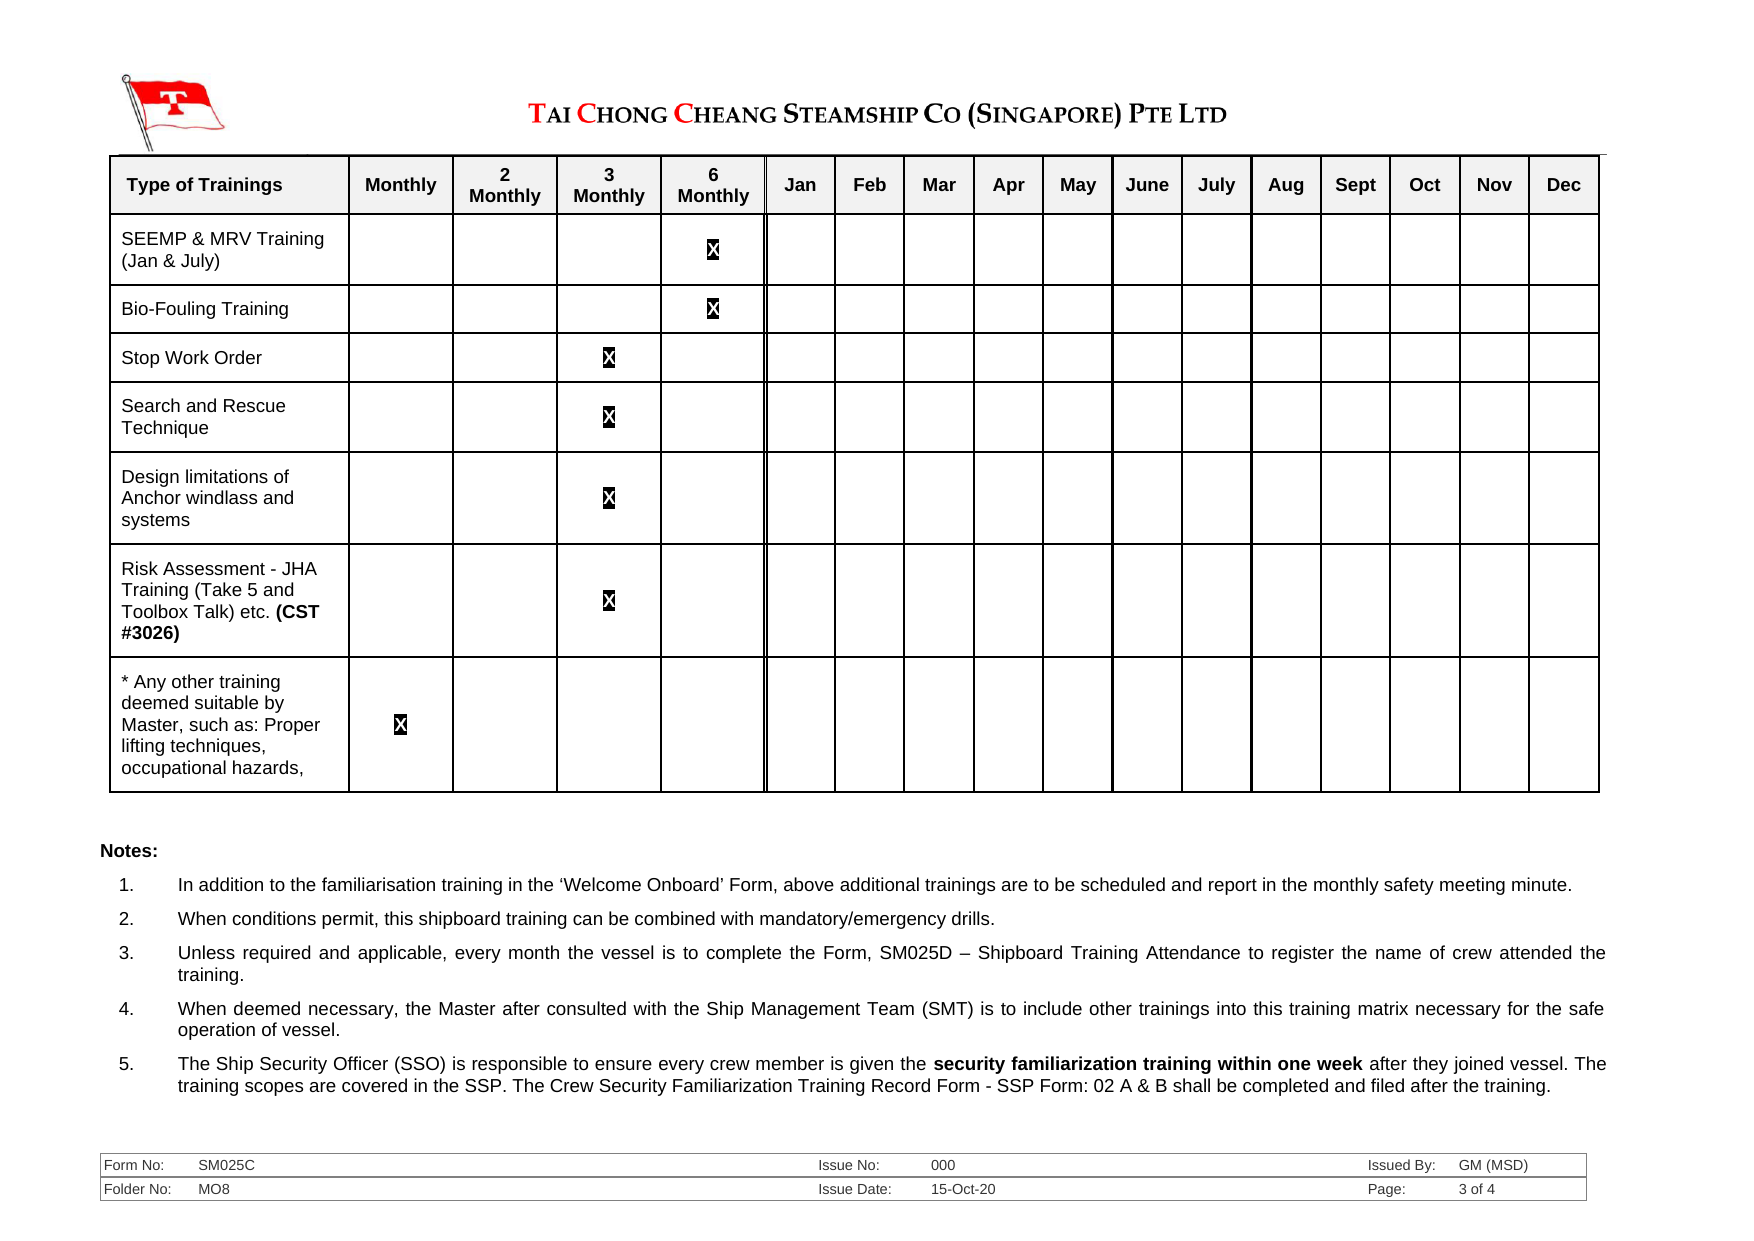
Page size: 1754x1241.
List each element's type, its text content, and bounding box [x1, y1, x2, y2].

table_cell [1391, 286, 1459, 332]
table_cell [975, 383, 1042, 451]
table_cell [1461, 215, 1528, 283]
table_cell [350, 334, 452, 381]
table_cell [454, 453, 556, 543]
table_cell [975, 286, 1042, 332]
table_cell [905, 334, 973, 381]
table_cell [350, 545, 452, 656]
table_header Feb [836, 157, 903, 213]
table_cell [1183, 545, 1250, 656]
table_cell [1530, 334, 1598, 381]
table_cell [558, 215, 660, 283]
table_cell [1391, 334, 1459, 381]
table_cell [905, 658, 973, 791]
table_cell X [662, 215, 763, 283]
table_header July [1183, 157, 1250, 213]
table_cell [1044, 383, 1111, 451]
table_cell [1044, 658, 1111, 791]
table_cell [558, 658, 660, 791]
list Unless required and applicable, every month the vessel is to complete the Form, SM025D – Shipboard Training Attendance to register the name of crew attended the training. [118, 942, 1607, 985]
table_cell [1114, 286, 1181, 332]
table_cell [905, 453, 973, 543]
table_cell [350, 383, 452, 451]
table_header Mar [905, 157, 973, 213]
table_cell [905, 286, 973, 332]
text Notes: [100, 839, 1607, 861]
table_cell [1391, 215, 1459, 283]
table_header 2 Monthly [454, 157, 556, 213]
table_cell [662, 658, 763, 791]
table_cell [1114, 453, 1181, 543]
table_cell [836, 383, 903, 451]
table_header Oct [1391, 157, 1459, 213]
table_cell [454, 383, 556, 451]
table_cell [1391, 658, 1459, 791]
table_cell [1183, 658, 1250, 791]
table_cell [1322, 658, 1389, 791]
table_cell [1183, 215, 1250, 283]
table_cell X [558, 545, 660, 656]
table_cell X [350, 658, 452, 791]
table_cell [454, 658, 556, 791]
table_header June [1114, 157, 1181, 213]
table_cell [1322, 545, 1389, 656]
table_cell [1114, 383, 1181, 451]
table_cell [905, 545, 973, 656]
table_cell Search and Rescue Technique [111, 383, 348, 451]
table_cell [1044, 545, 1111, 656]
table_cell [975, 334, 1042, 381]
table_cell [1253, 383, 1320, 451]
list When conditions permit, this shipboard training can be combined with mandatory/emergency drills. [118, 908, 1607, 929]
table_cell [836, 215, 903, 283]
table_cell [975, 215, 1042, 283]
table_cell [662, 383, 763, 451]
table_cell [768, 453, 834, 543]
table_cell [1322, 453, 1389, 543]
table_cell [836, 545, 903, 656]
table_cell [662, 334, 763, 381]
table_header Apr [975, 157, 1042, 213]
table_cell [454, 545, 556, 656]
table_cell [1114, 545, 1181, 656]
table_cell [1114, 215, 1181, 283]
table_cell [350, 286, 452, 332]
table_header May [1044, 157, 1111, 213]
table_cell [768, 286, 834, 332]
table_cell [975, 658, 1042, 791]
table_cell [1114, 658, 1181, 791]
table_cell [975, 453, 1042, 543]
table_cell [1391, 545, 1459, 656]
table_cell [975, 545, 1042, 656]
table_cell [1322, 286, 1389, 332]
table_cell [1530, 658, 1598, 791]
table_header Sept [1322, 157, 1389, 213]
table_cell [905, 383, 973, 451]
table_cell Bio-Fouling Training [111, 286, 348, 332]
table_cell [1044, 453, 1111, 543]
table_cell [1530, 286, 1598, 332]
table_cell [1253, 453, 1320, 543]
table_cell [1461, 658, 1528, 791]
table_cell [1461, 545, 1528, 656]
table_cell [768, 658, 834, 791]
table_cell [836, 334, 903, 381]
table_cell [1183, 383, 1250, 451]
table_cell [1044, 334, 1111, 381]
table_cell [768, 334, 834, 381]
picture [118, 73, 1607, 155]
table_cell [1391, 453, 1459, 543]
table_cell [1530, 383, 1598, 451]
table_cell [1461, 334, 1528, 381]
table_cell [1044, 286, 1111, 332]
table_cell [1183, 453, 1250, 543]
table_header Type of Trainings [111, 157, 348, 213]
table_cell [836, 286, 903, 332]
table_cell [350, 453, 452, 543]
table_cell [1253, 334, 1320, 381]
table_cell [1530, 215, 1598, 283]
table_cell [1461, 286, 1528, 332]
table_cell [454, 215, 556, 283]
table_cell [454, 286, 556, 332]
table_cell Stop Work Order [111, 334, 348, 381]
table_cell [1322, 215, 1389, 283]
table_cell X [558, 383, 660, 451]
table_cell [1322, 334, 1389, 381]
table_cell [558, 286, 660, 332]
table_cell [768, 383, 834, 451]
table_cell Design limitations of Anchor windlass and systems [111, 453, 348, 543]
table_cell [662, 453, 763, 543]
table_cell Risk Assessment - JHA Training (Take 5 and Toolbox Talk) etc. (CST #3026) [111, 545, 348, 656]
table_cell SEEMP & MRV Training (Jan & July) [111, 215, 348, 283]
list In addition to the familiarisation training in the ‘Welcome Onboard’ Form, above additional trainings are to be scheduled and report in the monthly safety meeting minute. [118, 874, 1607, 895]
table_cell [1461, 453, 1528, 543]
table_cell [1461, 383, 1528, 451]
table_header 6 Monthly [662, 157, 764, 213]
table_cell X [662, 286, 763, 332]
table_cell * Any other training deemed suitable by Master, such as: Proper lifting techniques, occupational hazards, [111, 658, 348, 791]
table_cell [1530, 545, 1598, 656]
table_header 3 Monthly [558, 157, 660, 213]
table_cell [836, 453, 903, 543]
table_cell [1530, 453, 1598, 543]
table_cell [350, 215, 452, 283]
table_header Dec [1530, 157, 1598, 213]
table_cell [768, 545, 834, 656]
table_header Aug [1253, 157, 1320, 213]
list The Ship Security Officer (SSO) is responsible to ensure every crew member is given the security familiarization training within one week after they joined vessel. The training scopes are covered in the SSP. The Crew Security Familiarization Training Record Form - SSP Form: 02 A & B shall be completed and filed after the training. [118, 1053, 1607, 1096]
table_cell [1114, 334, 1181, 381]
table_cell X [558, 453, 660, 543]
table_cell [1253, 215, 1320, 283]
table_cell [905, 215, 973, 283]
table_cell [1044, 215, 1111, 283]
table_cell X [558, 334, 660, 381]
table_cell [768, 215, 834, 283]
table_header Nov [1461, 157, 1528, 213]
table_header Monthly [350, 157, 452, 213]
table_cell [1253, 545, 1320, 656]
table_cell [454, 334, 556, 381]
table_cell [836, 658, 903, 791]
table_cell [662, 545, 763, 656]
list When deemed necessary, the Master after consulted with the Ship Management Team (SMT) is to include other trainings into this training matrix necessary for the safe operation of vessel. [118, 997, 1607, 1041]
table_header Jan [767, 157, 834, 213]
table_cell [1253, 658, 1320, 791]
table_cell [1253, 286, 1320, 332]
table_cell [1183, 334, 1250, 381]
table_cell [1391, 383, 1459, 451]
table_cell [1322, 383, 1389, 451]
table_cell [1183, 286, 1250, 332]
